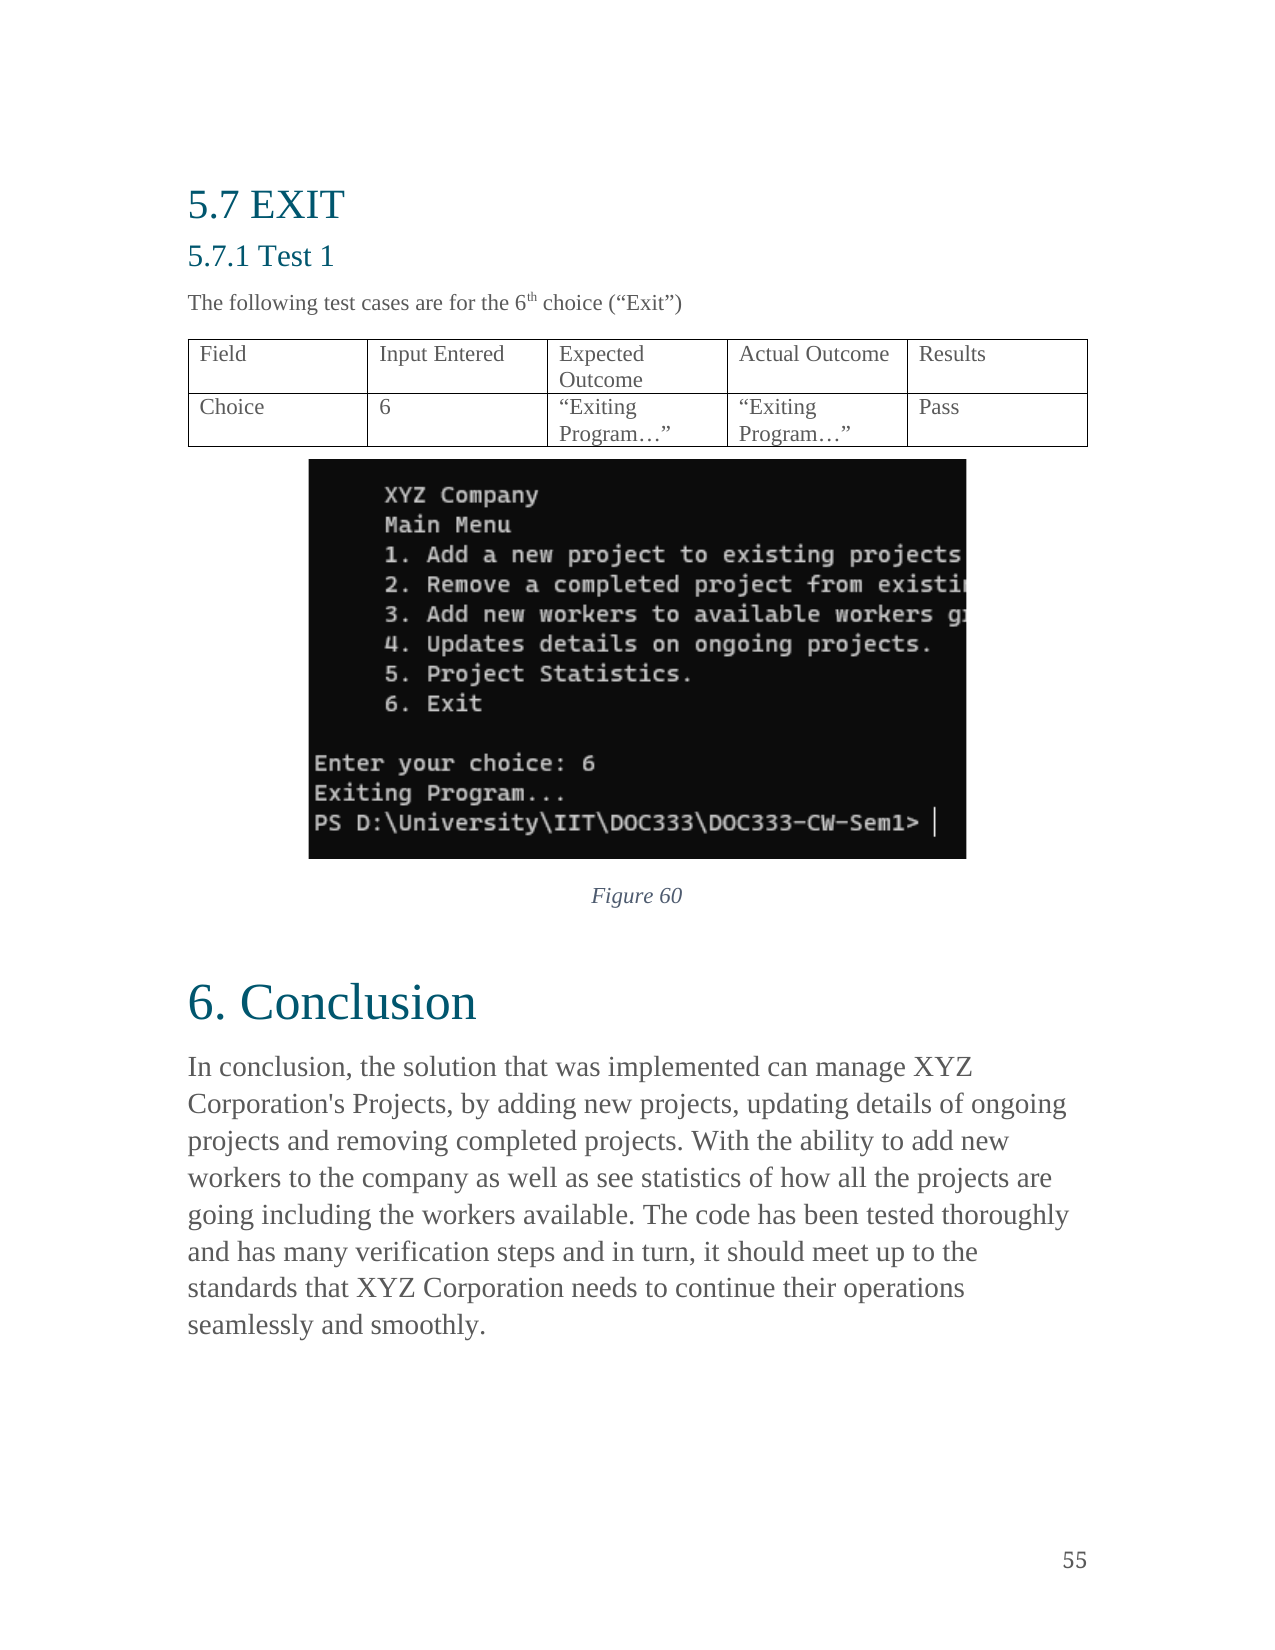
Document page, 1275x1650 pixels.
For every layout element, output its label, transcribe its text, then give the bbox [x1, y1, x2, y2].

table_header Results [908, 340, 1087, 392]
text In conclusion, the solution that was implemented can manage XYZ Corporation's Projects, by adding new projects, updating details of ongoing projects and removing completed projects. With the ability to add new workers to the company as well as see statistics of how all the projects are going including the workers available. The code has been tested thoroughly and has many verification steps and in turn, it should meet up to the standards that XYZ Corporation needs to continue their operations seamlessly and smoothly. [187, 1049, 1087, 1341]
table_header Field [189, 340, 367, 392]
table_cell Pass [908, 394, 1087, 446]
table_cell “Exiting Program…” [728, 394, 907, 446]
subtitle 5.7 Exit [187, 180, 1087, 228]
table_header Actual Outcome [728, 340, 907, 392]
subtitle 5.7.1 Test 1 [187, 237, 1087, 273]
table_cell Choice [189, 394, 367, 446]
subtitle 6. Conclusion [187, 971, 1087, 1031]
text Figure 60 [187, 882, 1087, 908]
text The following test cases are for the 6th choice (“Exit”) [187, 289, 1087, 315]
table_cell 6 [368, 394, 547, 446]
table_header Expected Outcome [548, 340, 727, 392]
table_cell “Exiting Program…” [548, 394, 727, 446]
table_header Input Entered [368, 340, 547, 392]
picture [308, 459, 967, 859]
